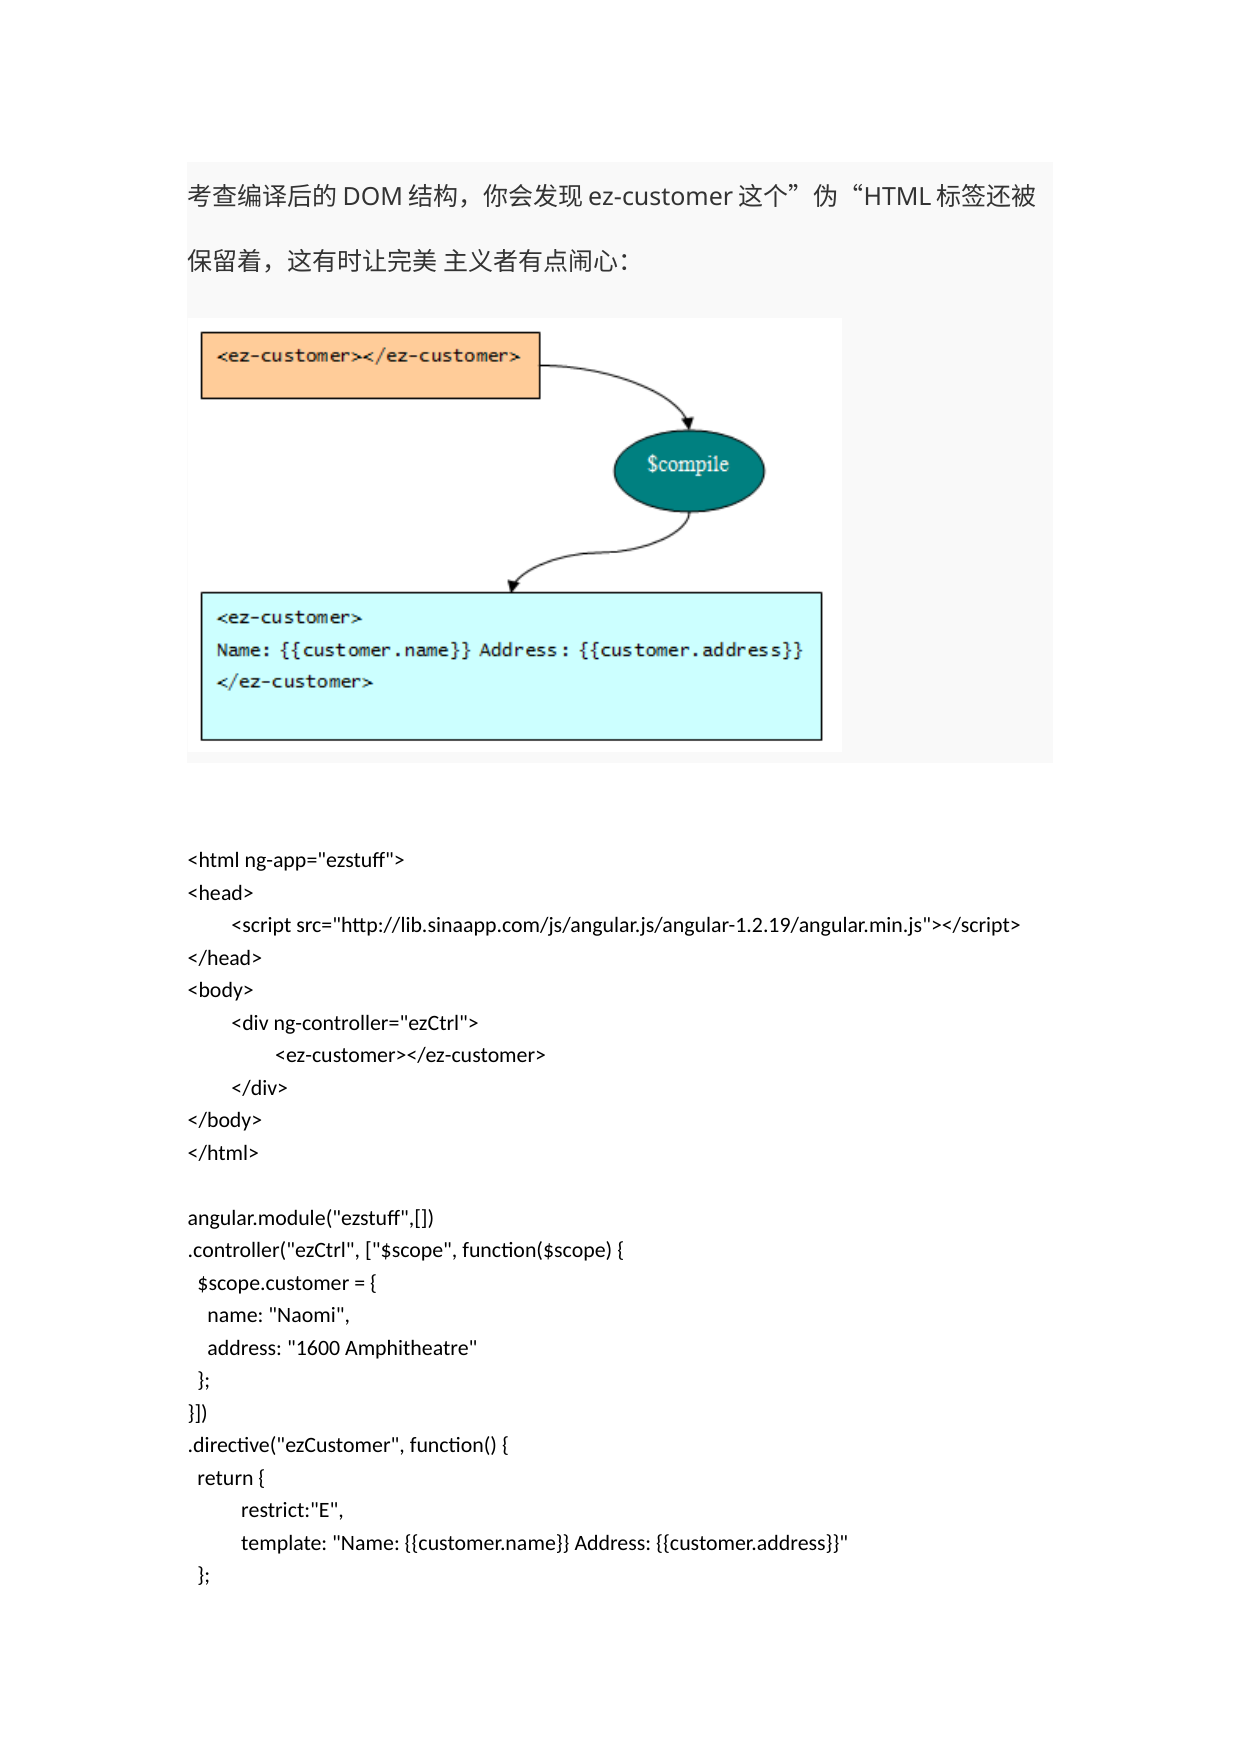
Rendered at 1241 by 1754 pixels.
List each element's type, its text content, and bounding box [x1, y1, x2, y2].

text </body> [187, 1103, 1053, 1136]
picture [187, 318, 843, 752]
text $scope.customer = { [187, 1266, 1053, 1298]
text 考查编译后的DOM结构，你会发现ez-customer这个”伪“HTML标签还被保留着，这有时让完美 主义者有点闹心： [187, 162, 1053, 292]
text }]) [187, 1396, 1053, 1428]
text name: "Naomi", [187, 1298, 1053, 1331]
text .controller("ezCtrl", ["$scope", function($scope) { [187, 1233, 1053, 1266]
text angular.module("ezstuff",[]) [187, 1201, 1053, 1233]
text }; [187, 1363, 1053, 1396]
text </head> [187, 941, 1053, 973]
text </html> [187, 1136, 1053, 1168]
text restrict:"E", [187, 1493, 1053, 1526]
text template: "Name: {{customer.name}} Address: {{customer.address}}" [187, 1526, 1053, 1558]
text </div> [187, 1071, 1053, 1103]
text <ez-customer></ez-customer> [187, 1038, 1053, 1071]
text <head> [187, 876, 1053, 908]
text <html ng-app="ezstuff"> [187, 843, 1053, 876]
text return { [187, 1461, 1053, 1493]
text <div ng-controller="ezCtrl"> [187, 1006, 1053, 1038]
text <script src="http://lib.sinaapp.com/js/angular.js/angular-1.2.19/angular.min.js"></script> [187, 908, 1053, 941]
text .directive("ezCustomer", function() { [187, 1428, 1053, 1461]
text }; [187, 1558, 1053, 1591]
text address: "1600 Amphitheatre" [187, 1331, 1053, 1363]
text <body> [187, 973, 1053, 1006]
